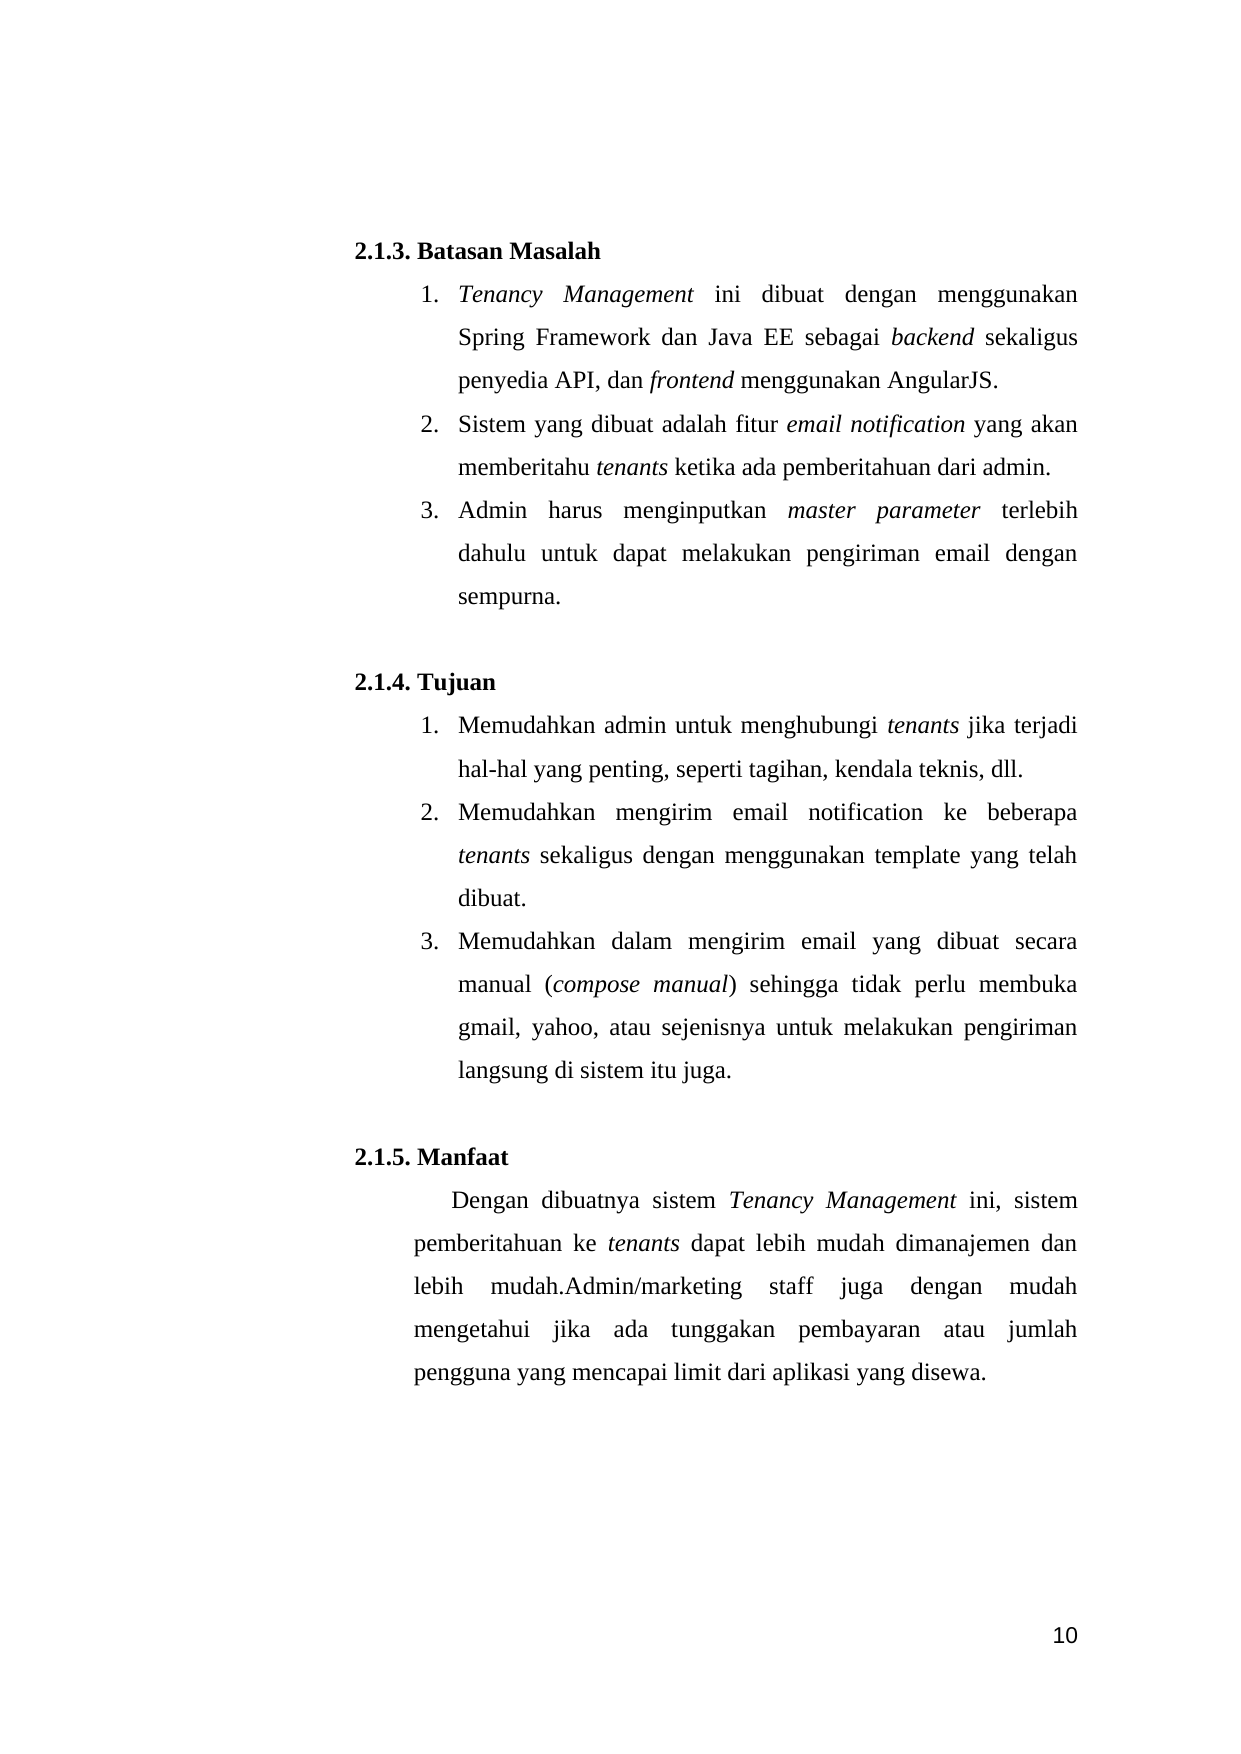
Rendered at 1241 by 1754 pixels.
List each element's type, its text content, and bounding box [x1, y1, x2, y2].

list Admin harus menginputkan master parameter terlebih dahulu untuk dapat melakukan pengiriman email dengan sempurna. [420, 495, 1078, 610]
list Memudahkan mengirim email notification ke beberapa tenants sekaligus dengan menggunakan template yang telah dibuat. [420, 797, 1078, 912]
list Memudahkan dalam mengirim email yang dibuat secara manual (compose manual) sehingga tidak perlu membuka gmail, yahoo, atau sejenisnya untuk melakukan pengiriman langsung di sistem itu juga. [420, 926, 1078, 1084]
list Tenancy Management ini dibuat dengan menggunakan Spring Framework dan Java EE sebagai backend sekaligus penyedia API, dan frontend menggunakan AngularJS. [420, 279, 1078, 394]
list Sistem yang dibuat adalah fitur email notification yang akan memberitahu tenants ketika ada pemberitahuan dari admin. [420, 409, 1078, 481]
list Memudahkan admin untuk menghubungi tenants jika terjadi hal-hal yang penting, seperti tagihan, kendala teknis, dll. [420, 711, 1078, 782]
text Dengan dibuatnya sistem Tenancy Management ini, sistem pemberitahuan ke tenants dapat lebih mudah dimanajemen dan lebih mudah.Admin/marketing staff juga dengan mudah mengetahui jika ada tunggakan pembayaran atau jumlah pengguna yang mencapai limit dari aplikasi yang disewa. [413, 1185, 1078, 1386]
text 2.1.3. Batasan Masalah [354, 236, 1078, 265]
text 2.1.5. Manfaat [354, 1142, 1078, 1171]
text 2.1.4. Tujuan [354, 667, 1078, 696]
